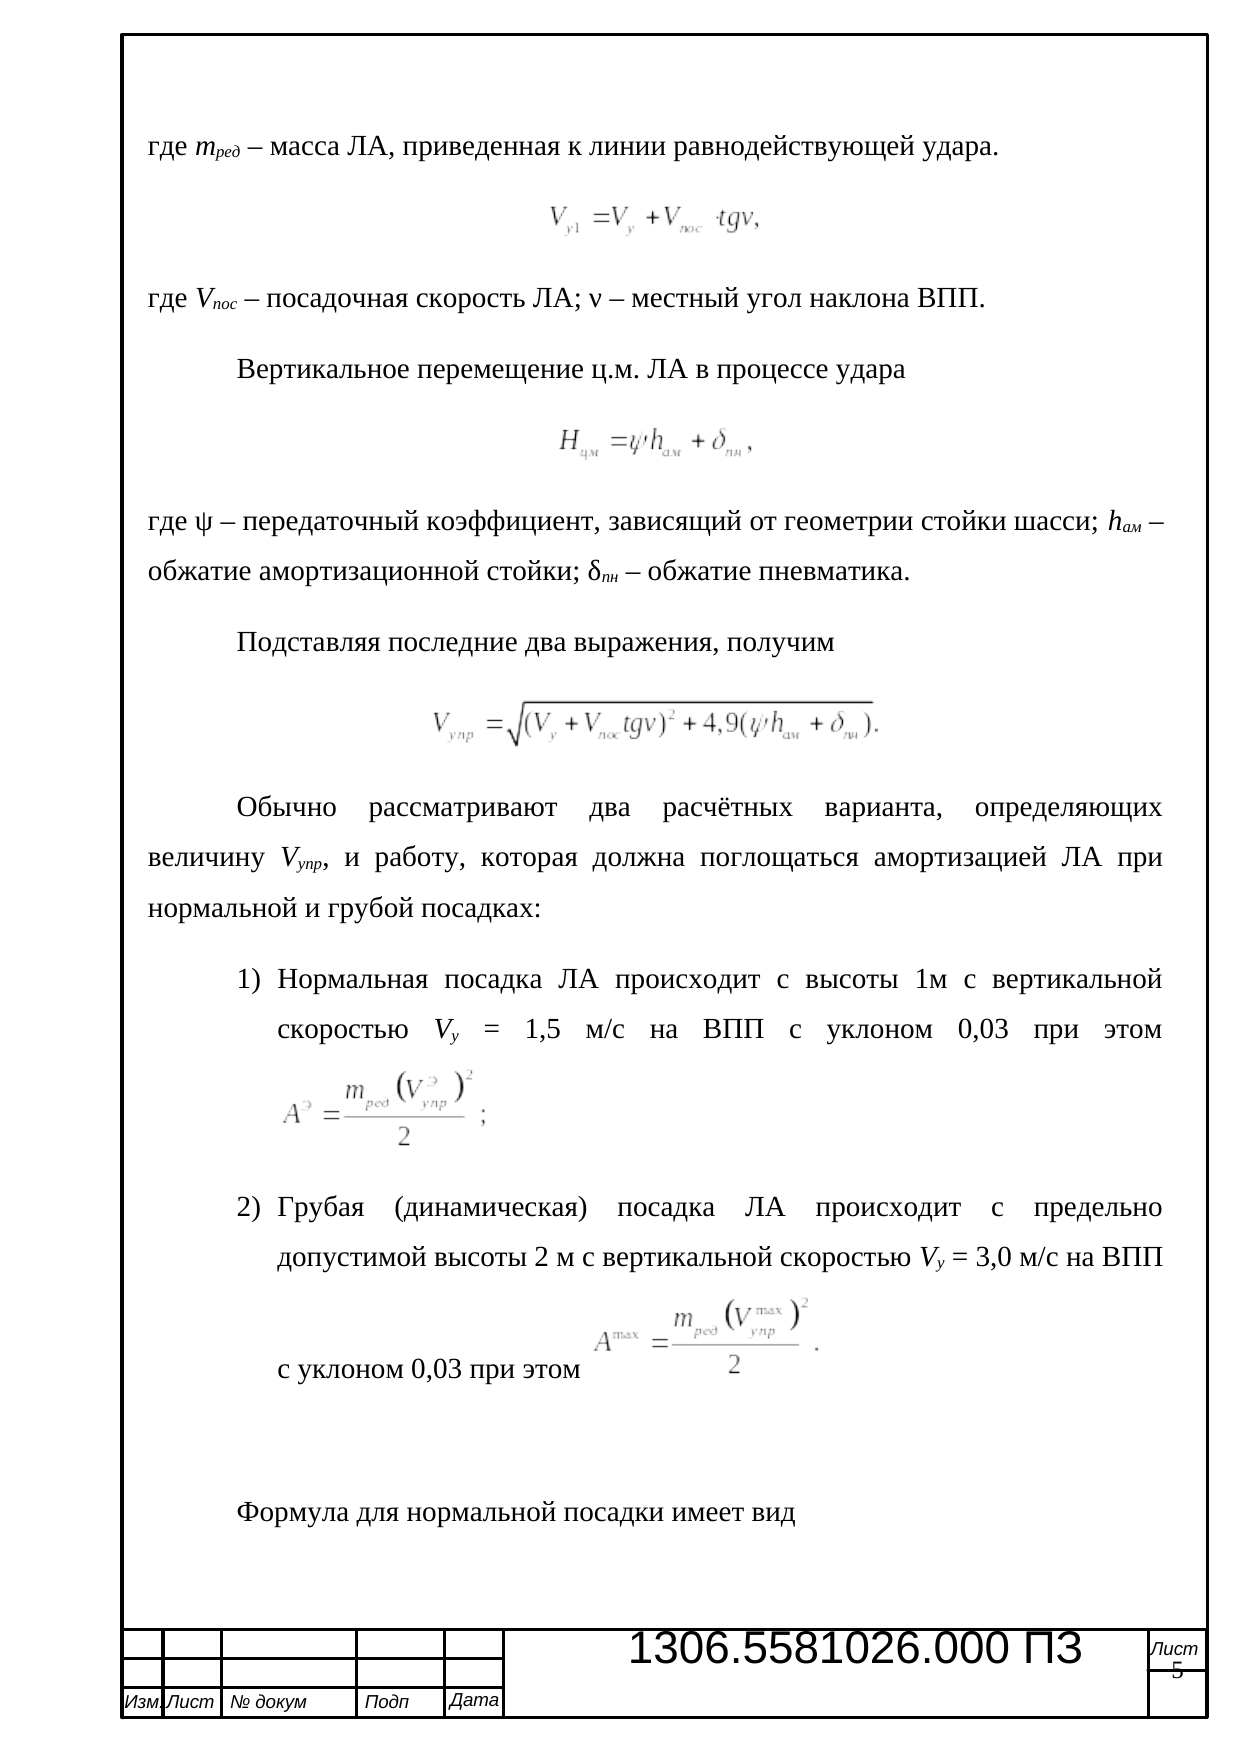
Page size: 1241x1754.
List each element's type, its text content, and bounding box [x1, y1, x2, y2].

text где ψ – передаточный коэффициент, зависящий от геометрии стойки шасси; hам – обжатие амортизационной стойки; δпн – обжатие пневматика. [148, 503, 1163, 587]
text где Vпос – посадочная скорость ЛА; ν – местный угол наклона ВПП. [148, 280, 1163, 313]
text Обычно рассматривают два расчётных варианта, определяющих величину Vyпр, и работу, которая должна поглощаться амортизацией ЛА при нормальной и грубой посадках: [148, 789, 1163, 923]
text где mред – масса ЛА, приведенная к линии равнодействующей удара. [148, 128, 1163, 161]
text Подставляя последние два выражения, получим [148, 624, 1163, 658]
text Формула для нормальной посадки имеет вид [148, 1494, 1163, 1527]
list Грубая (динамическая) посадка ЛА происходит с предельно допустимой высоты 2 м с вертикальной скоростью Vy = 3,0 м/с на ВПП с уклоном 0,03 при этом [236, 1189, 1163, 1385]
list Нормальная посадка ЛА происходит с высоты 1м с вертикальной скоростью Vy = 1,5 м/с на ВПП с уклоном 0,03 при этом [236, 961, 1163, 1151]
text Вертикальное перемещение ц.м. ЛА в процессе удара [148, 351, 1163, 384]
